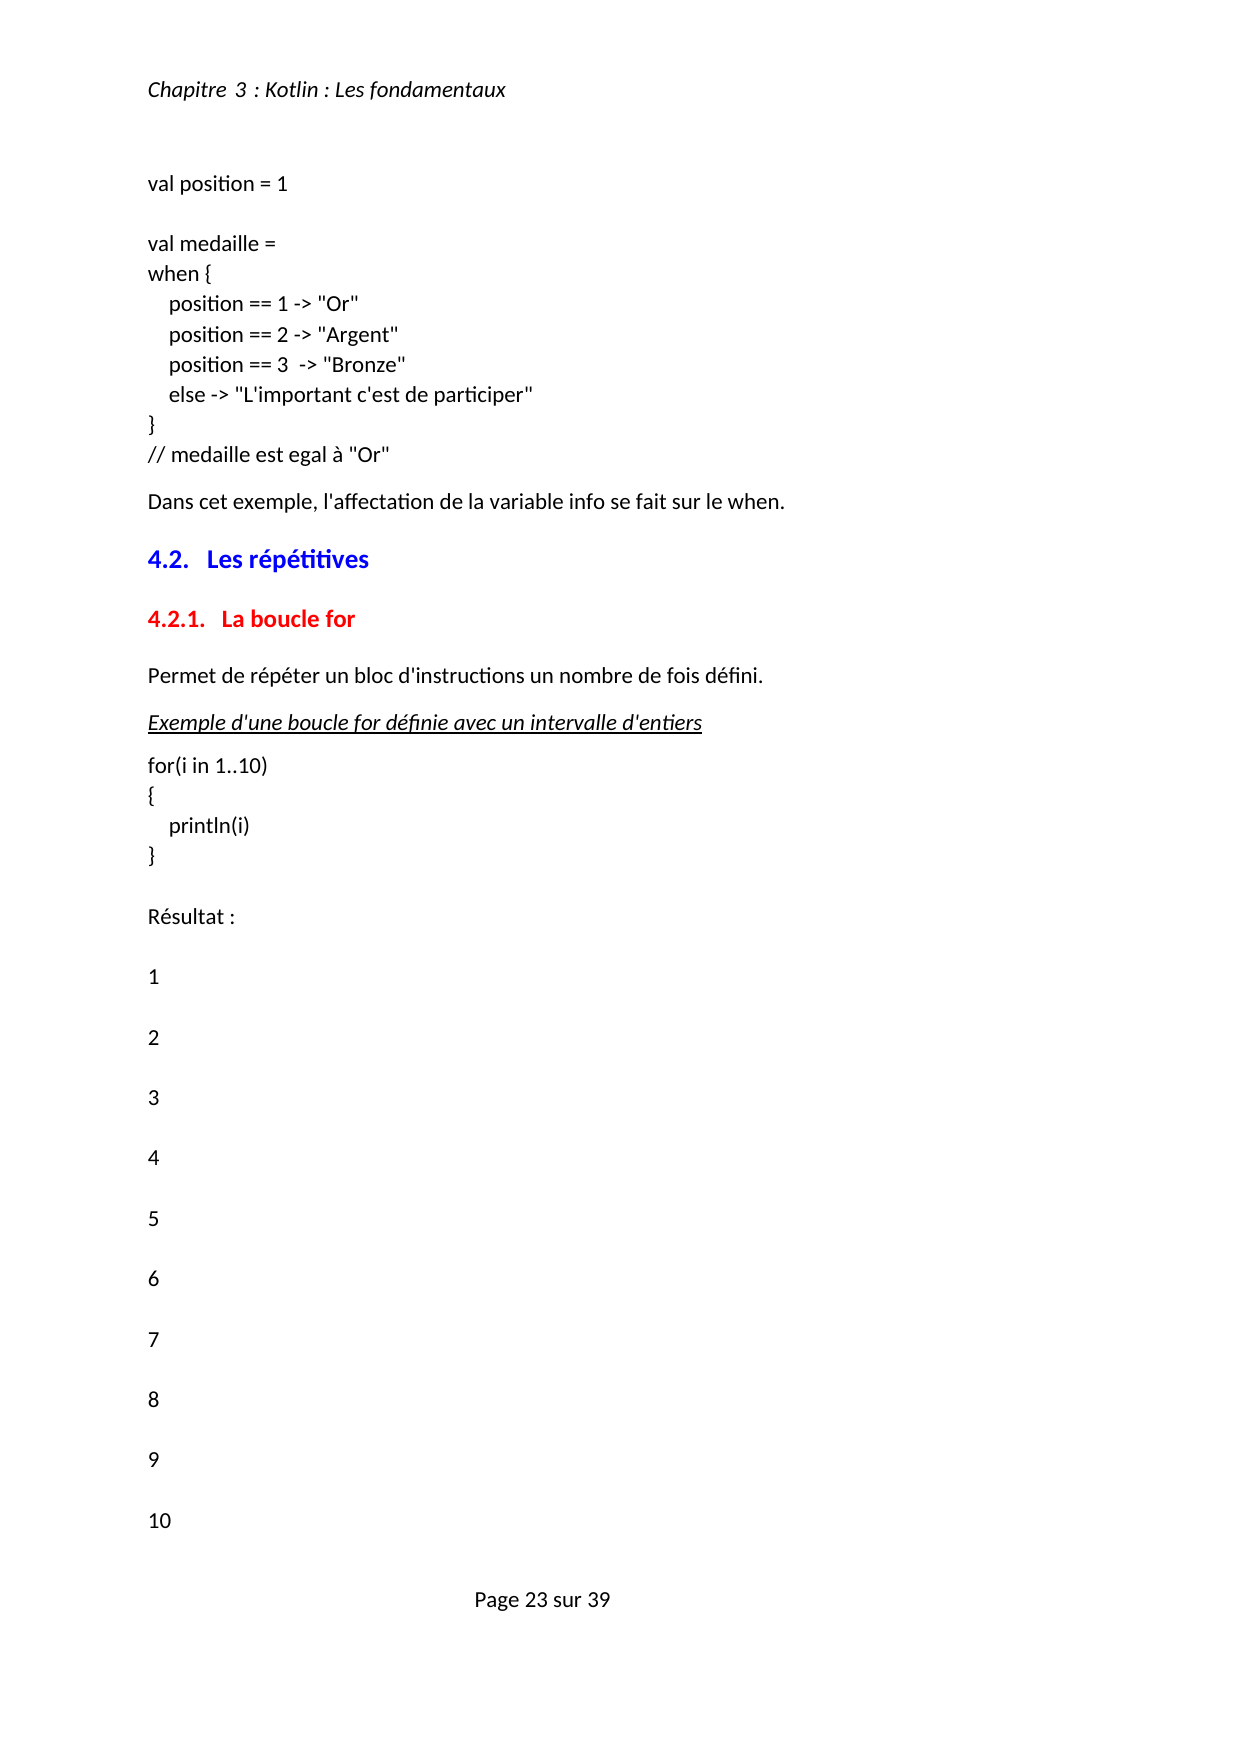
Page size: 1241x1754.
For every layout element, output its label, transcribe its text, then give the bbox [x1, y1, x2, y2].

text Les répétitives [148, 543, 974, 576]
text La boucle for [148, 603, 974, 634]
text Dans cet exemple, l'affectation de la variable info se fait sur le when. [148, 487, 974, 515]
text Permet de répéter un bloc d'instructions un nombre de fois défini. [148, 661, 974, 689]
text val position = 1 val medaille = when { position == 1 -> "Or" position == 2 -> "Argent" position == 3 -> "Bronze" else -> "L'important c'est de participer" } // medaille est egal à "Or" [148, 169, 974, 468]
text Exemple d'une boucle for définie avec un intervalle d'entiers [148, 708, 974, 736]
text for(i in 1..10) { println(i) } Résultat : 1 2 3 4 5 6 7 8 9 10 [148, 751, 974, 1534]
